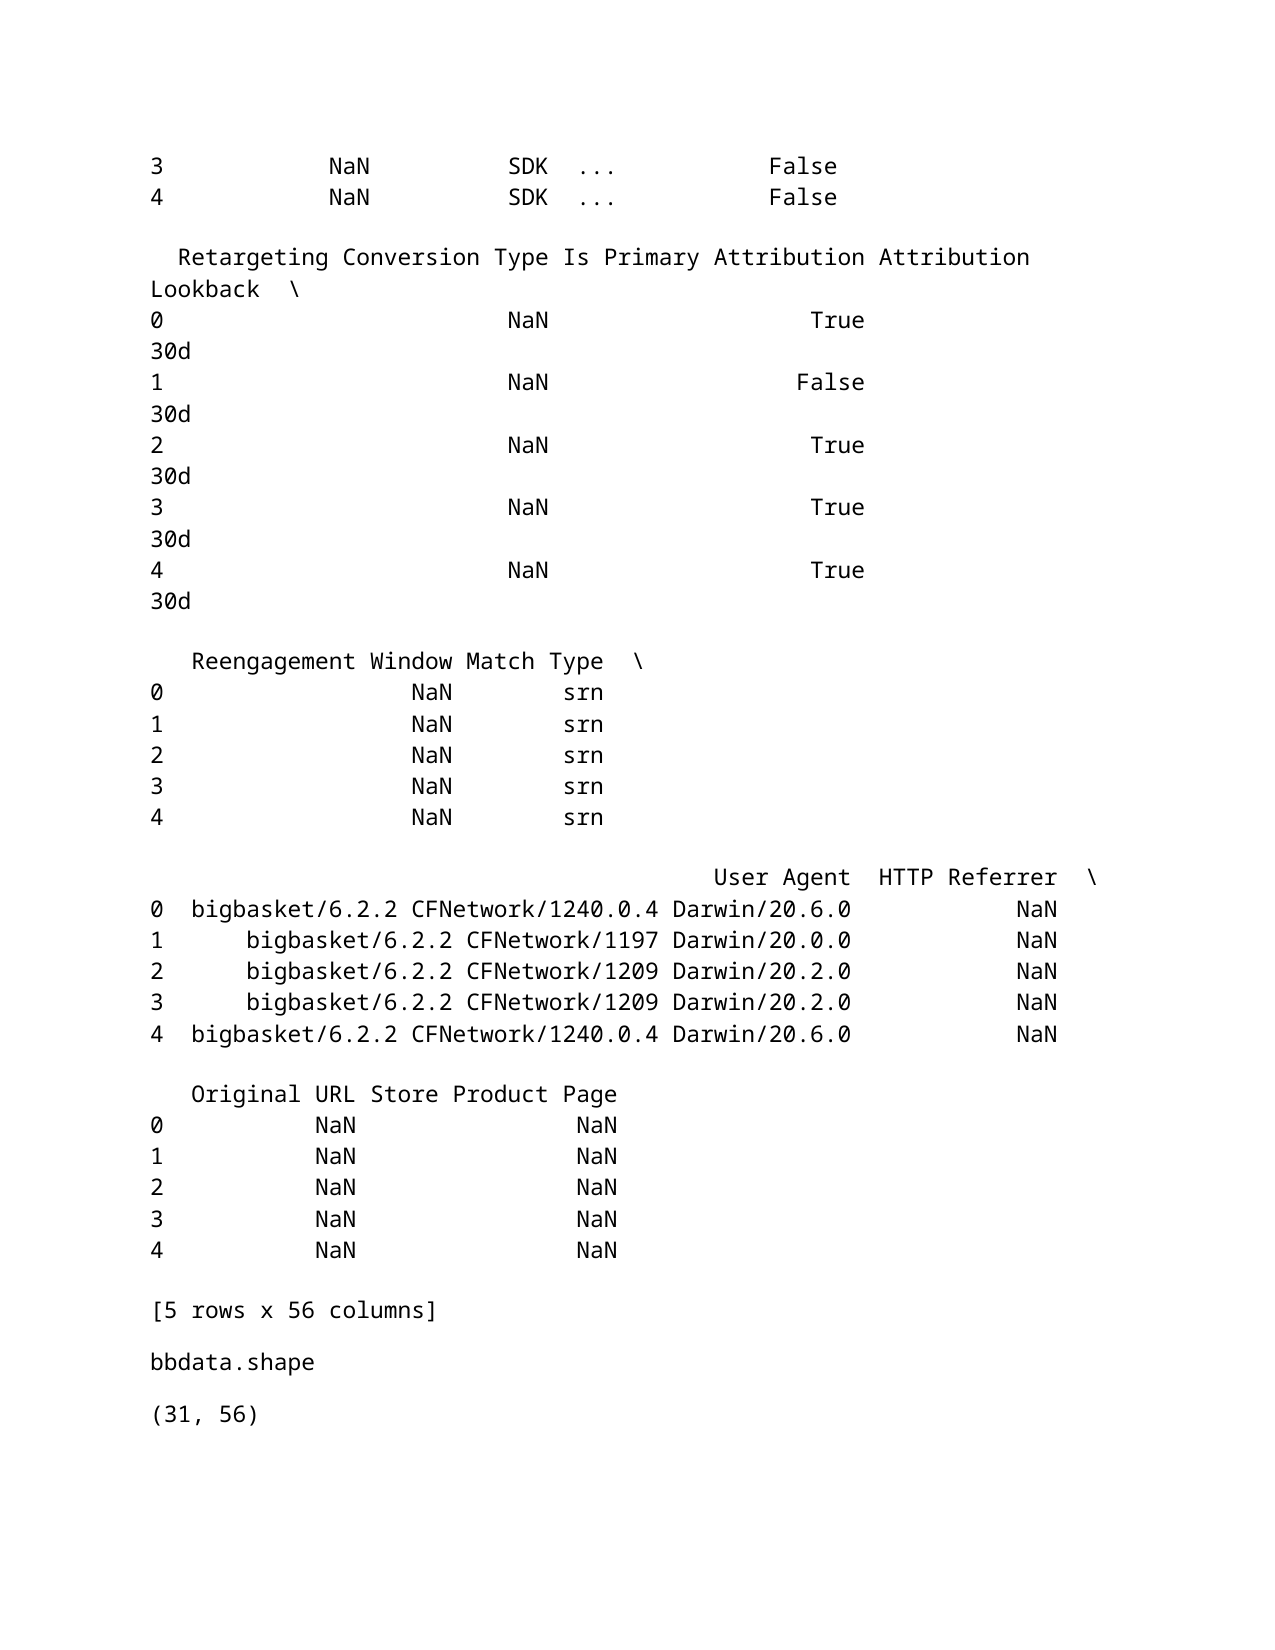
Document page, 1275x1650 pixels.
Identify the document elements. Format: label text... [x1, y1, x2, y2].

text (31, 56) [150, 1398, 1125, 1429]
text bbdata.shape [150, 1346, 1125, 1377]
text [150, 150, 1125, 1325]
